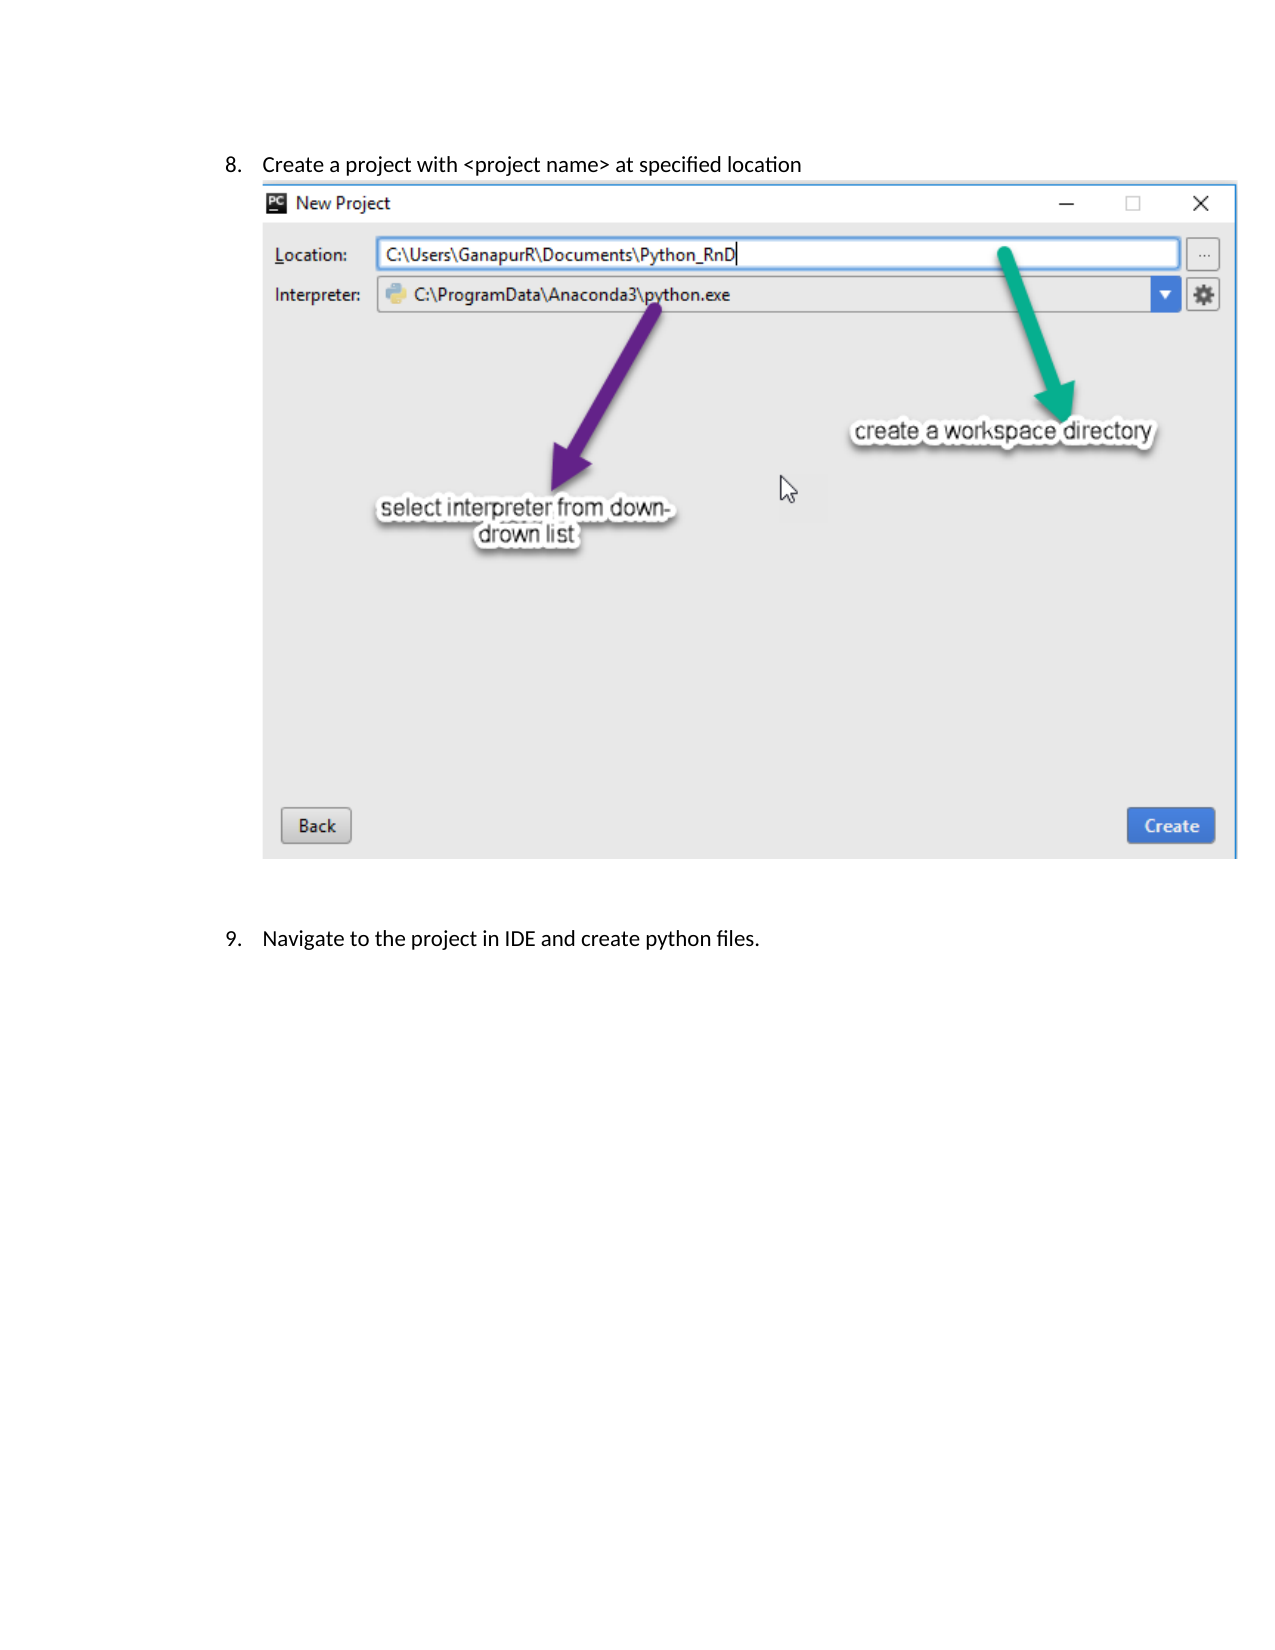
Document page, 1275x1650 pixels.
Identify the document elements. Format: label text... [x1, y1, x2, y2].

list Create a project with <project name> at specified location [225, 150, 1125, 178]
list Navigate to the project in IDE and create python files. [225, 924, 1125, 952]
picture [262, 180, 1238, 859]
